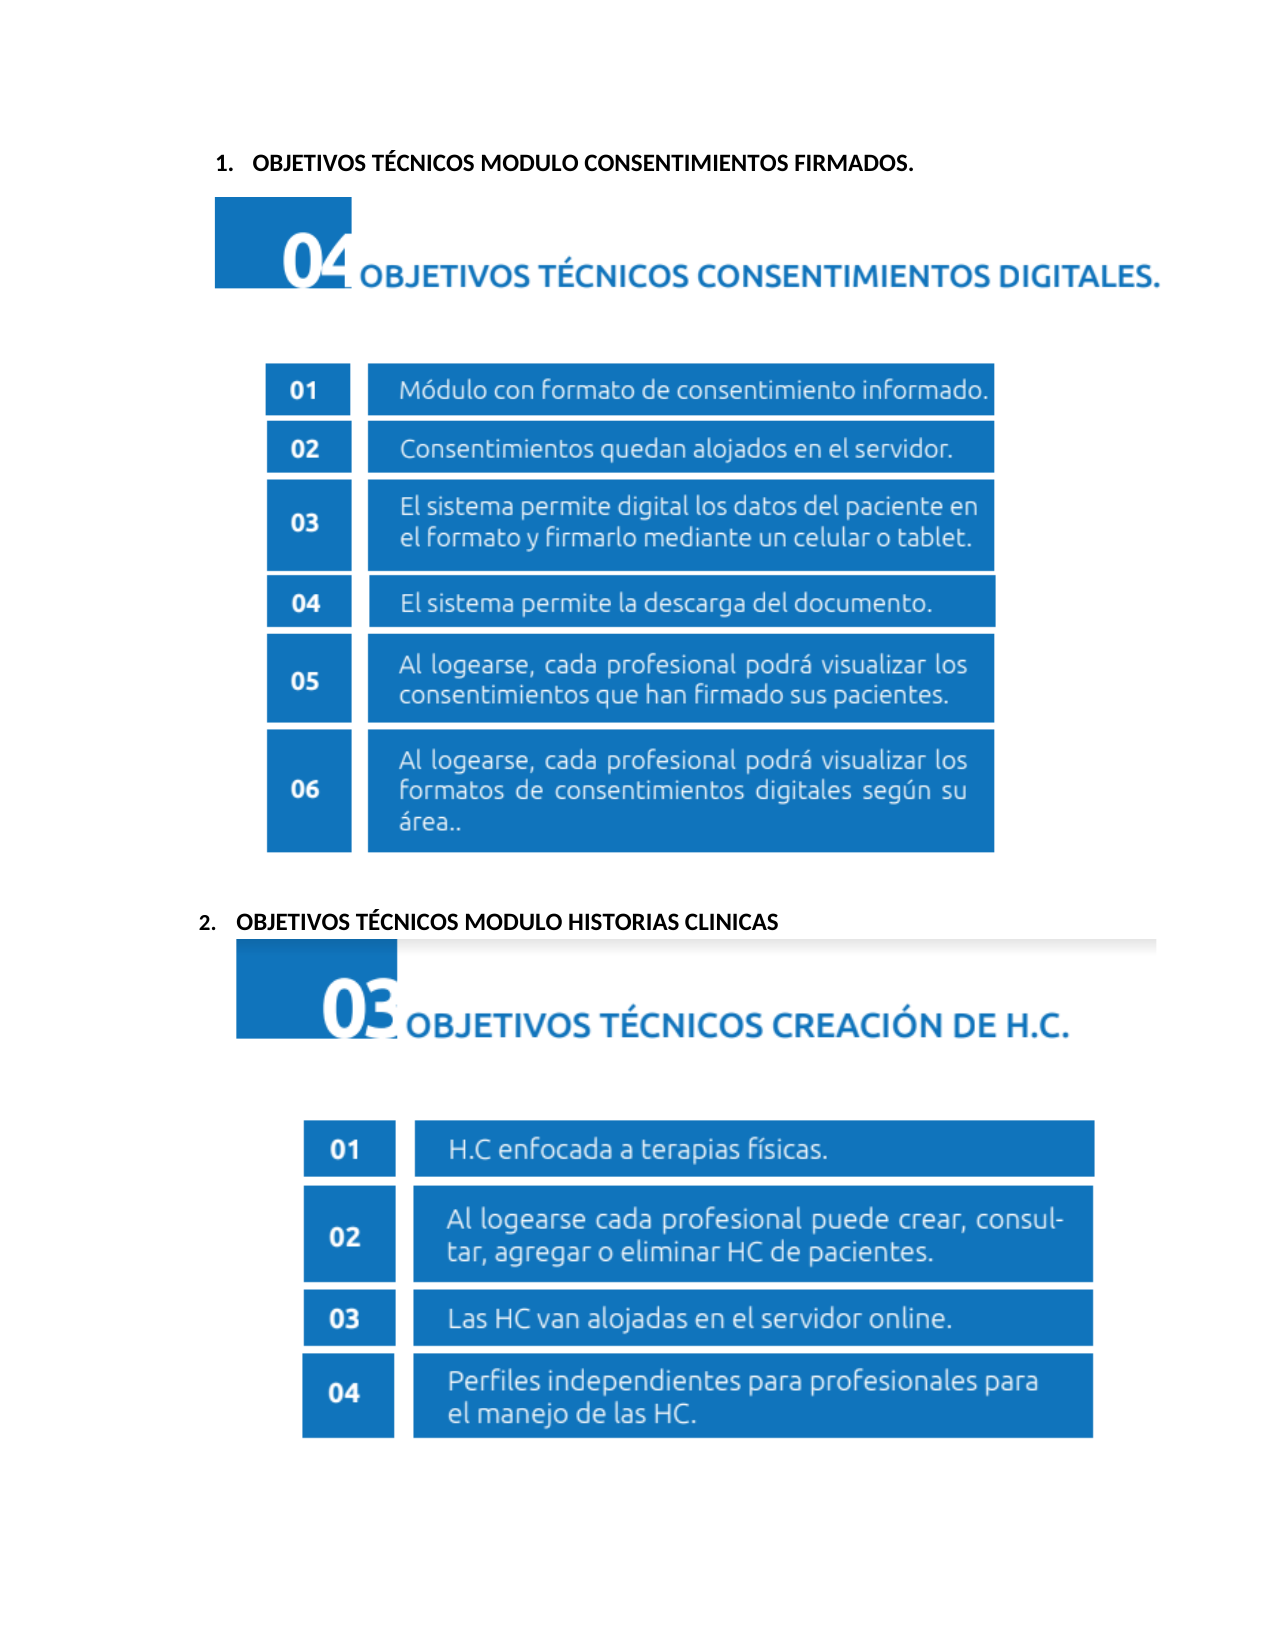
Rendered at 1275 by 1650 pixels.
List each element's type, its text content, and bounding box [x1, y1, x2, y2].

picture [214, 197, 1165, 888]
picture [236, 939, 1157, 1502]
list OBJETIVOS TÉCNICOS MODULO CONSENTIMIENTOS FIRMADOS. [215, 148, 1098, 178]
